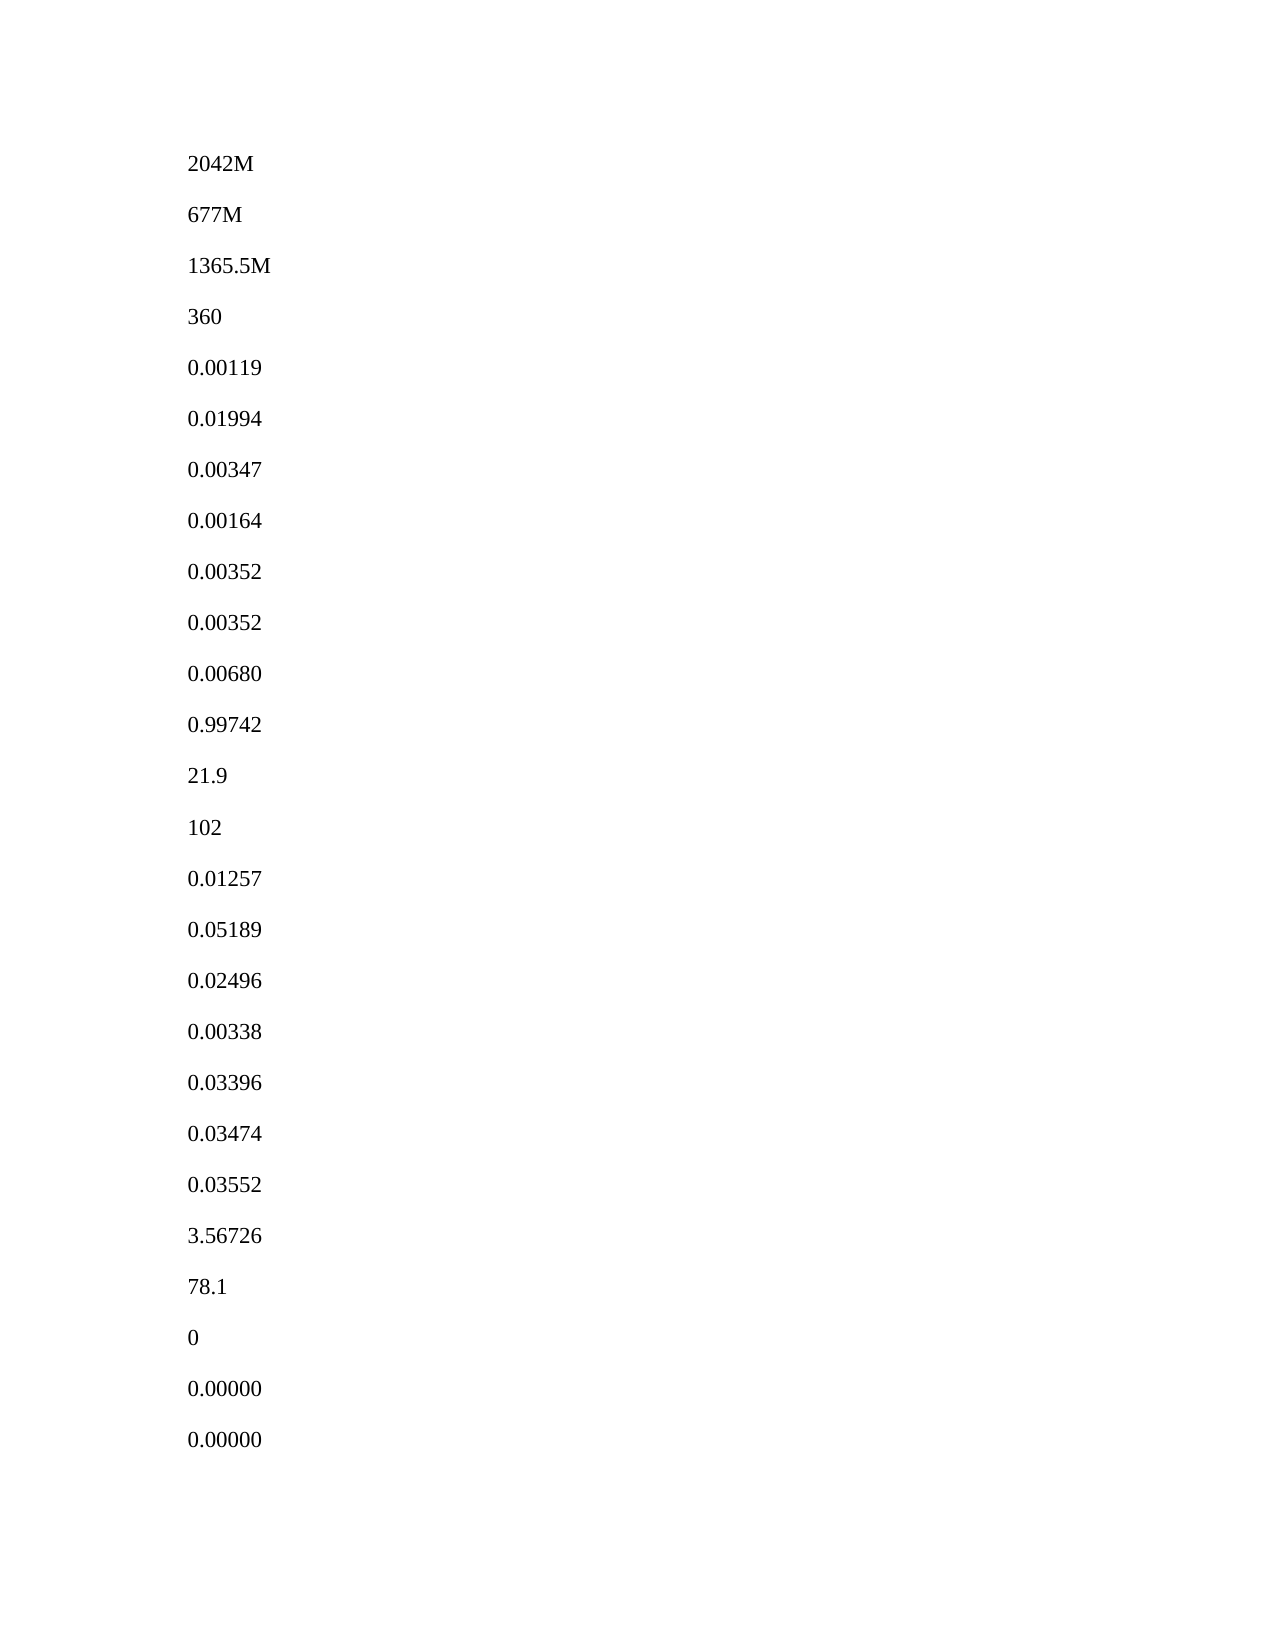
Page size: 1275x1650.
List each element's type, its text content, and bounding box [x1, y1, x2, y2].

table_cell 21.9 [176, 763, 1076, 813]
table_header 2042M [176, 150, 1076, 201]
table_cell 0.00119 [176, 354, 1076, 405]
table_cell 0.99742 [176, 711, 1076, 762]
table_cell 0.01257 [176, 865, 1076, 916]
table_cell 0.00352 [176, 558, 1076, 609]
table_cell 0.03552 [176, 1171, 1076, 1222]
table_cell 0.05189 [176, 916, 1076, 967]
table_cell 0.00164 [176, 507, 1076, 558]
table_cell 78.1 [176, 1273, 1076, 1324]
table_cell 0.00680 [176, 660, 1076, 711]
table_cell 1365.5M [176, 252, 1076, 303]
table_cell 0.01994 [176, 405, 1076, 456]
table_cell 677M [176, 201, 1076, 252]
table_cell 0.00000 [176, 1375, 1076, 1426]
table_cell 0.00352 [176, 609, 1076, 660]
table_cell 3.56726 [176, 1222, 1076, 1273]
table_cell 0.03474 [176, 1120, 1076, 1171]
table_cell 0.00347 [176, 456, 1076, 507]
table_cell 0 [176, 1324, 1076, 1375]
table_cell 360 [176, 303, 1076, 354]
table_cell 0.00338 [176, 1018, 1076, 1069]
table_cell 0.02496 [176, 967, 1076, 1018]
table_cell 102 [176, 814, 1076, 864]
table_cell 0.03396 [176, 1069, 1076, 1120]
table_cell 0.00000 [176, 1426, 1076, 1477]
